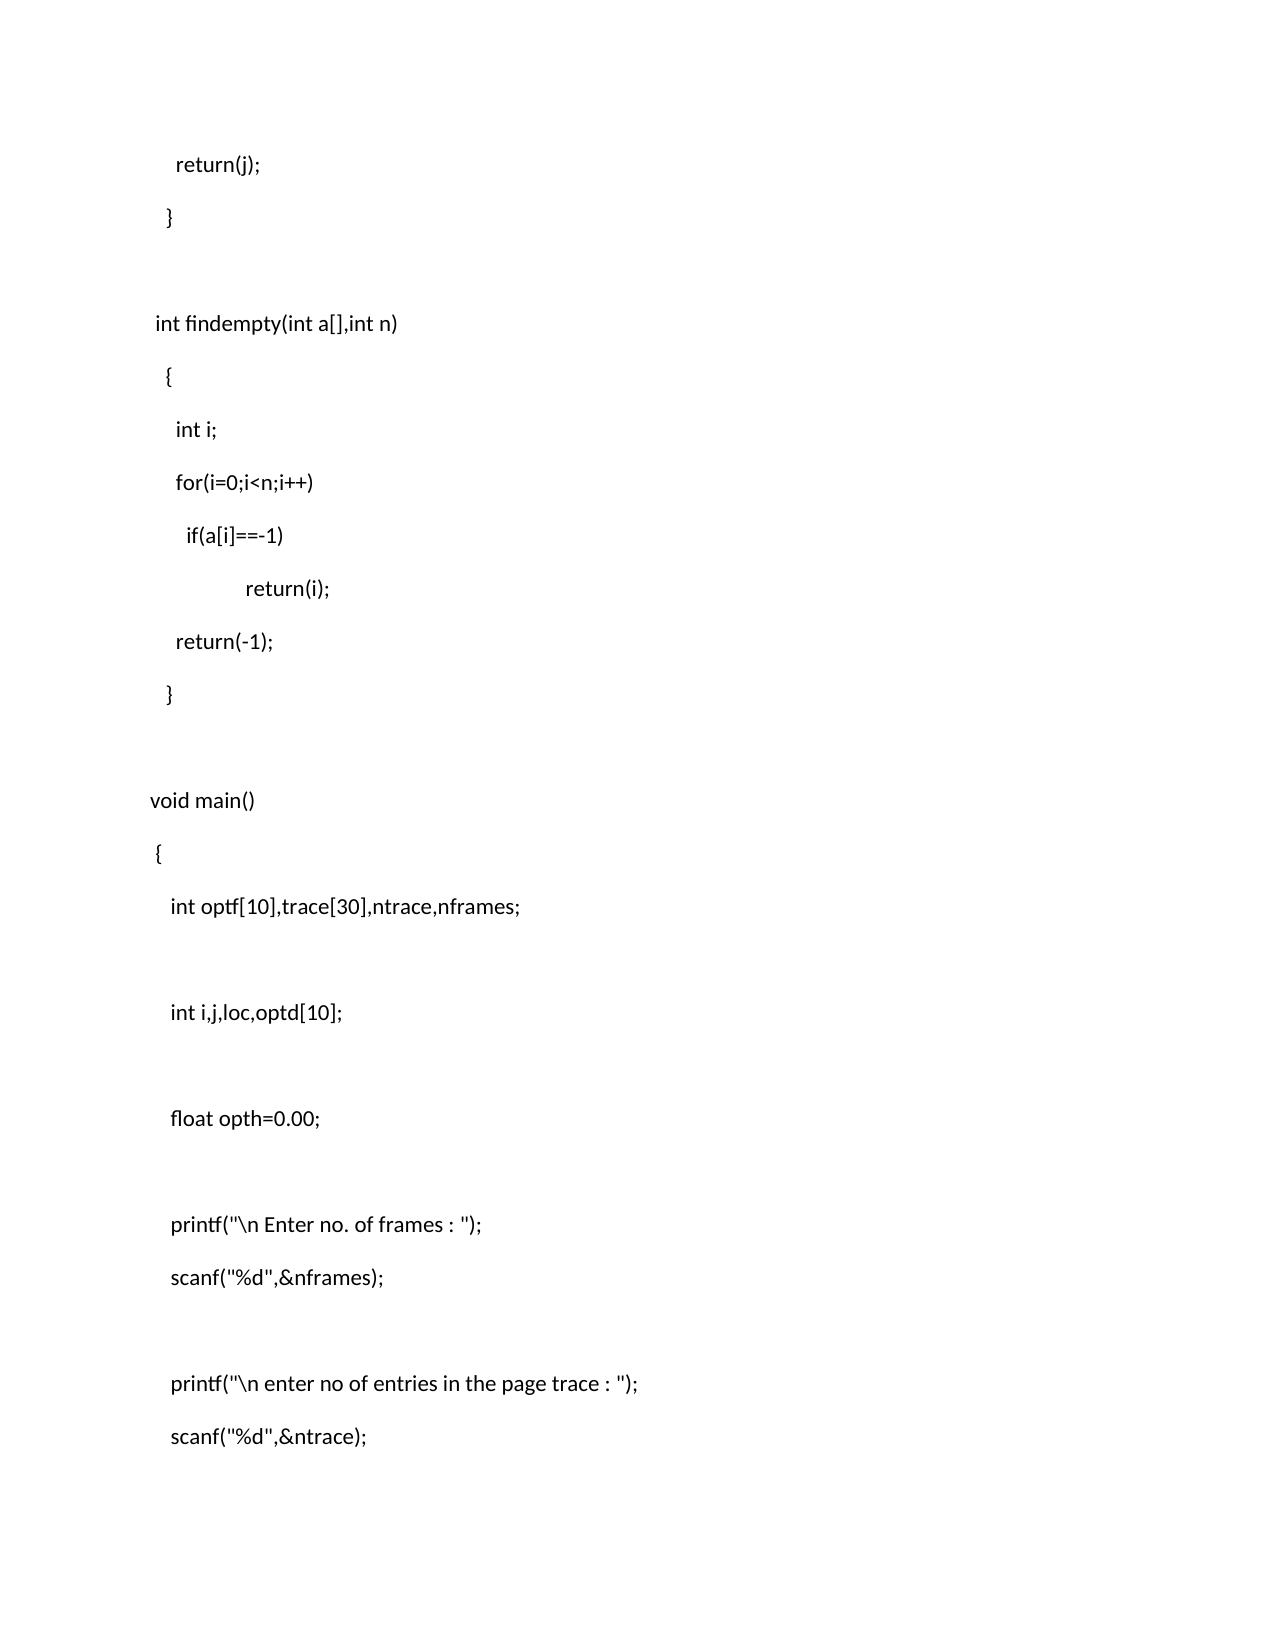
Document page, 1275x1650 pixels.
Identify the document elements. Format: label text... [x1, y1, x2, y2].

text int i,j,loc,optd[10]; [150, 998, 1125, 1026]
text int optf[10],trace[30],ntrace,nframes; [150, 892, 1125, 920]
text printf("\n enter no of entries in the page trace : "); [150, 1369, 1125, 1397]
text return(-1); [150, 627, 1125, 655]
text return(i); [150, 574, 1125, 602]
text scanf("%d",&ntrace); [150, 1422, 1125, 1451]
text void main() [150, 786, 1125, 814]
text { [150, 362, 1125, 390]
text { [150, 839, 1125, 867]
text if(a[i]==-1) [150, 521, 1125, 549]
text } [150, 680, 1125, 708]
text int i; [150, 415, 1125, 443]
text scanf("%d",&nframes); [150, 1263, 1125, 1291]
text float opth=0.00; [150, 1104, 1125, 1132]
text return(j); [150, 150, 1125, 178]
text printf("\n Enter no. of frames : "); [150, 1210, 1125, 1238]
text } [150, 203, 1125, 231]
text for(i=0;i<n;i++) [150, 468, 1125, 496]
text int findempty(int a[],int n) [150, 309, 1125, 337]
